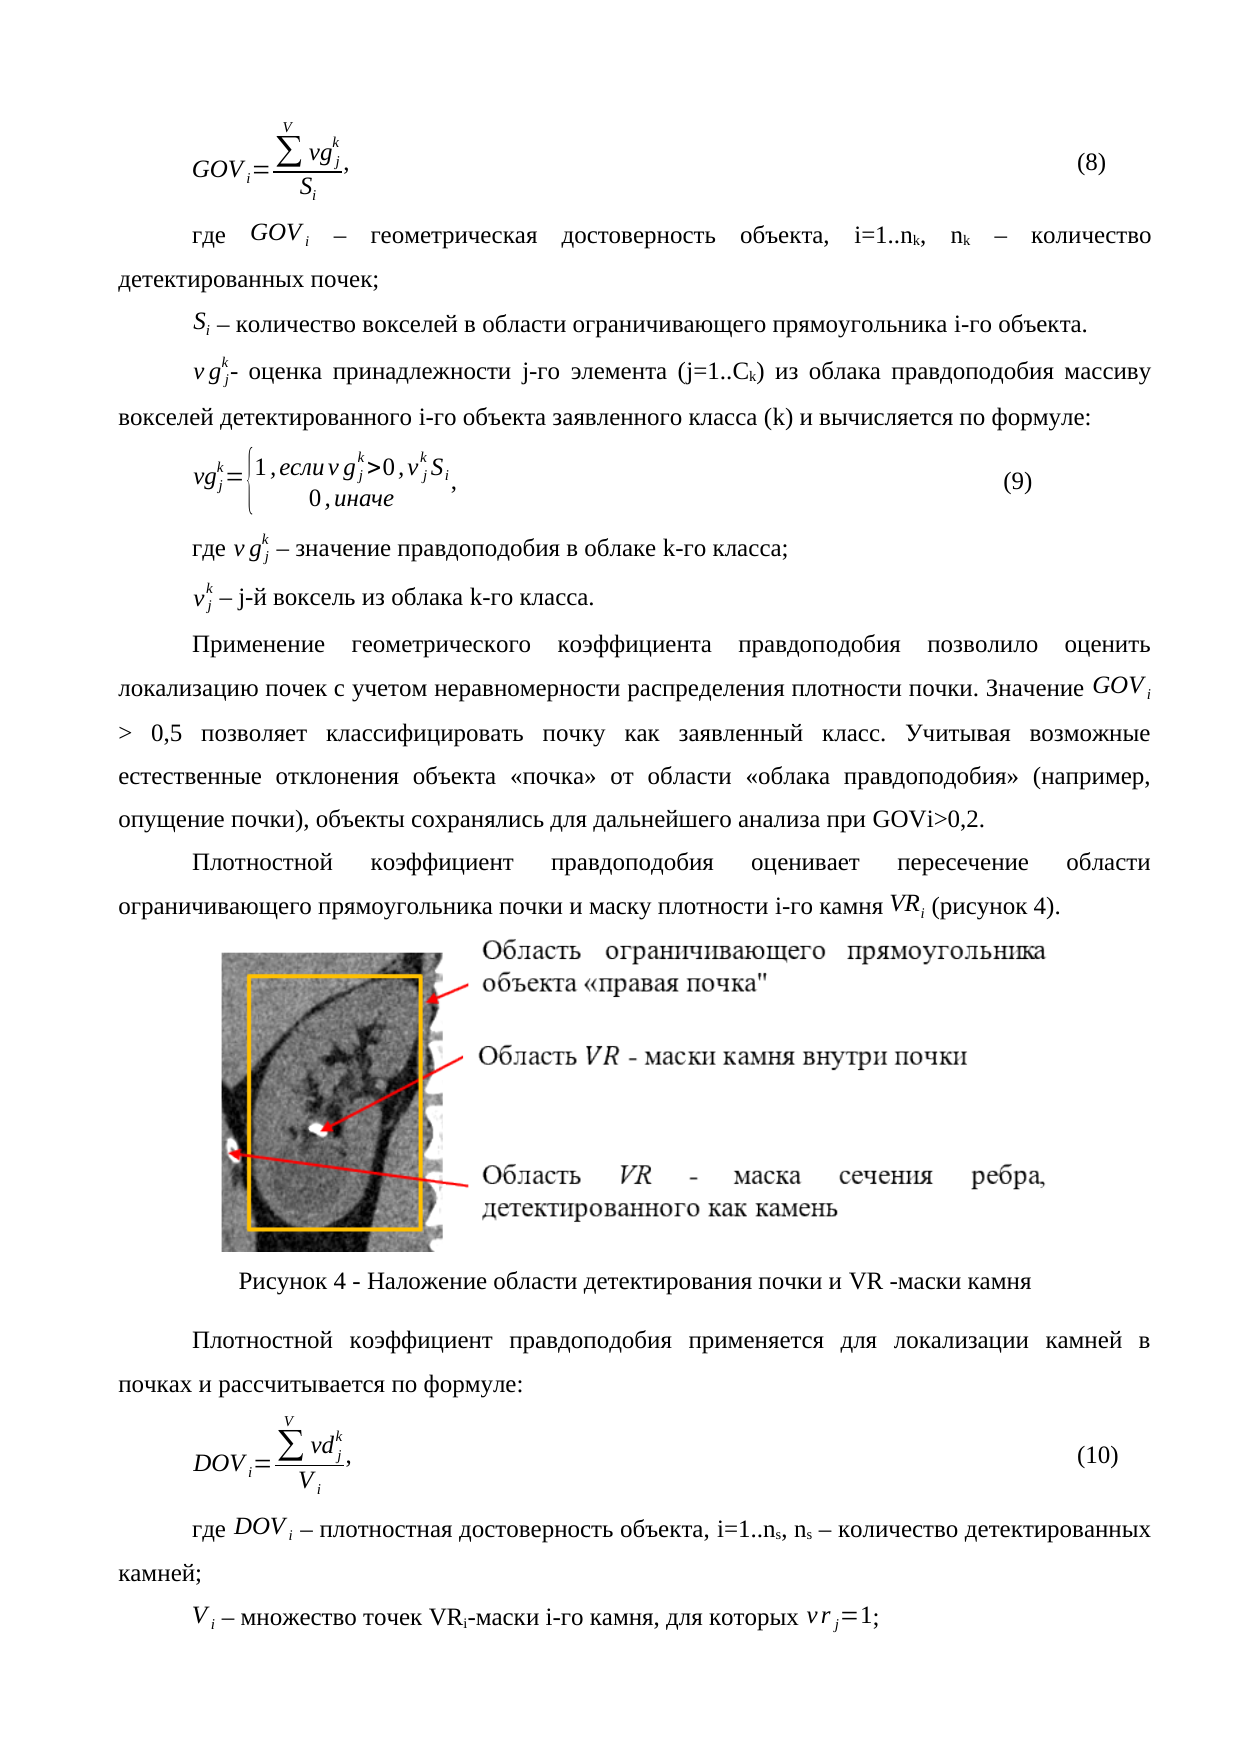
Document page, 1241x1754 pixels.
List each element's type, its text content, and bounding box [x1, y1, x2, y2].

text – множество точек VRi-маски i-го камня, для которых ; [118, 1601, 1152, 1633]
text – количество вокселей в области ограничивающего прямоугольника i-го объекта. [118, 307, 1152, 339]
text где – плотностная достоверность объекта, i=1..ns, ns – количество детектированных камней; [118, 1512, 1152, 1587]
picture [208, 935, 1062, 1252]
text Плотностной коэффициент правдоподобия применяется для локализации камней в почках и рассчитывается по формуле: [118, 1326, 1152, 1397]
text Рисунок 4 - Наложение области детектирования почки и VR -маски камня [118, 1266, 1152, 1294]
text - оценка принадлежности j-го элемента (j=1..Ck) из облака правдоподобия массиву вокселей детектированного i-го объекта заявленного класса (k) и вычисляется по формуле: [118, 353, 1152, 431]
text где – значение правдоподобия в облаке k-го класса; [118, 530, 1152, 565]
text , (8) [118, 118, 1152, 204]
text Плотностной коэффициент правдоподобия оценивает пересечение области ограничивающего прямоугольника почки и маску плотности i-го камня (рисунок 4). [118, 847, 1152, 921]
text – j-й воксель из облака k-го класса. [118, 579, 1152, 614]
text , (9) [118, 446, 1152, 516]
text Применение геометрического коэффициента правдоподобия позволило оценить локализацию почек с учетом неравномерности распределения плотности почки. Значение > 0,5 позволяет классифицировать почку как заявленный класс. Учитывая возможные естественные отклонения объекта «почка» от области «облака правдоподобия» (например, опущение почки), объекты сохранялись для дальнейшего анализа при GOVi>0,2. [118, 629, 1152, 833]
text где – геометрическая достоверность объекта, i=1..nk, nk – количество детектированных почек; [118, 219, 1152, 293]
text , (10) [118, 1412, 1152, 1498]
